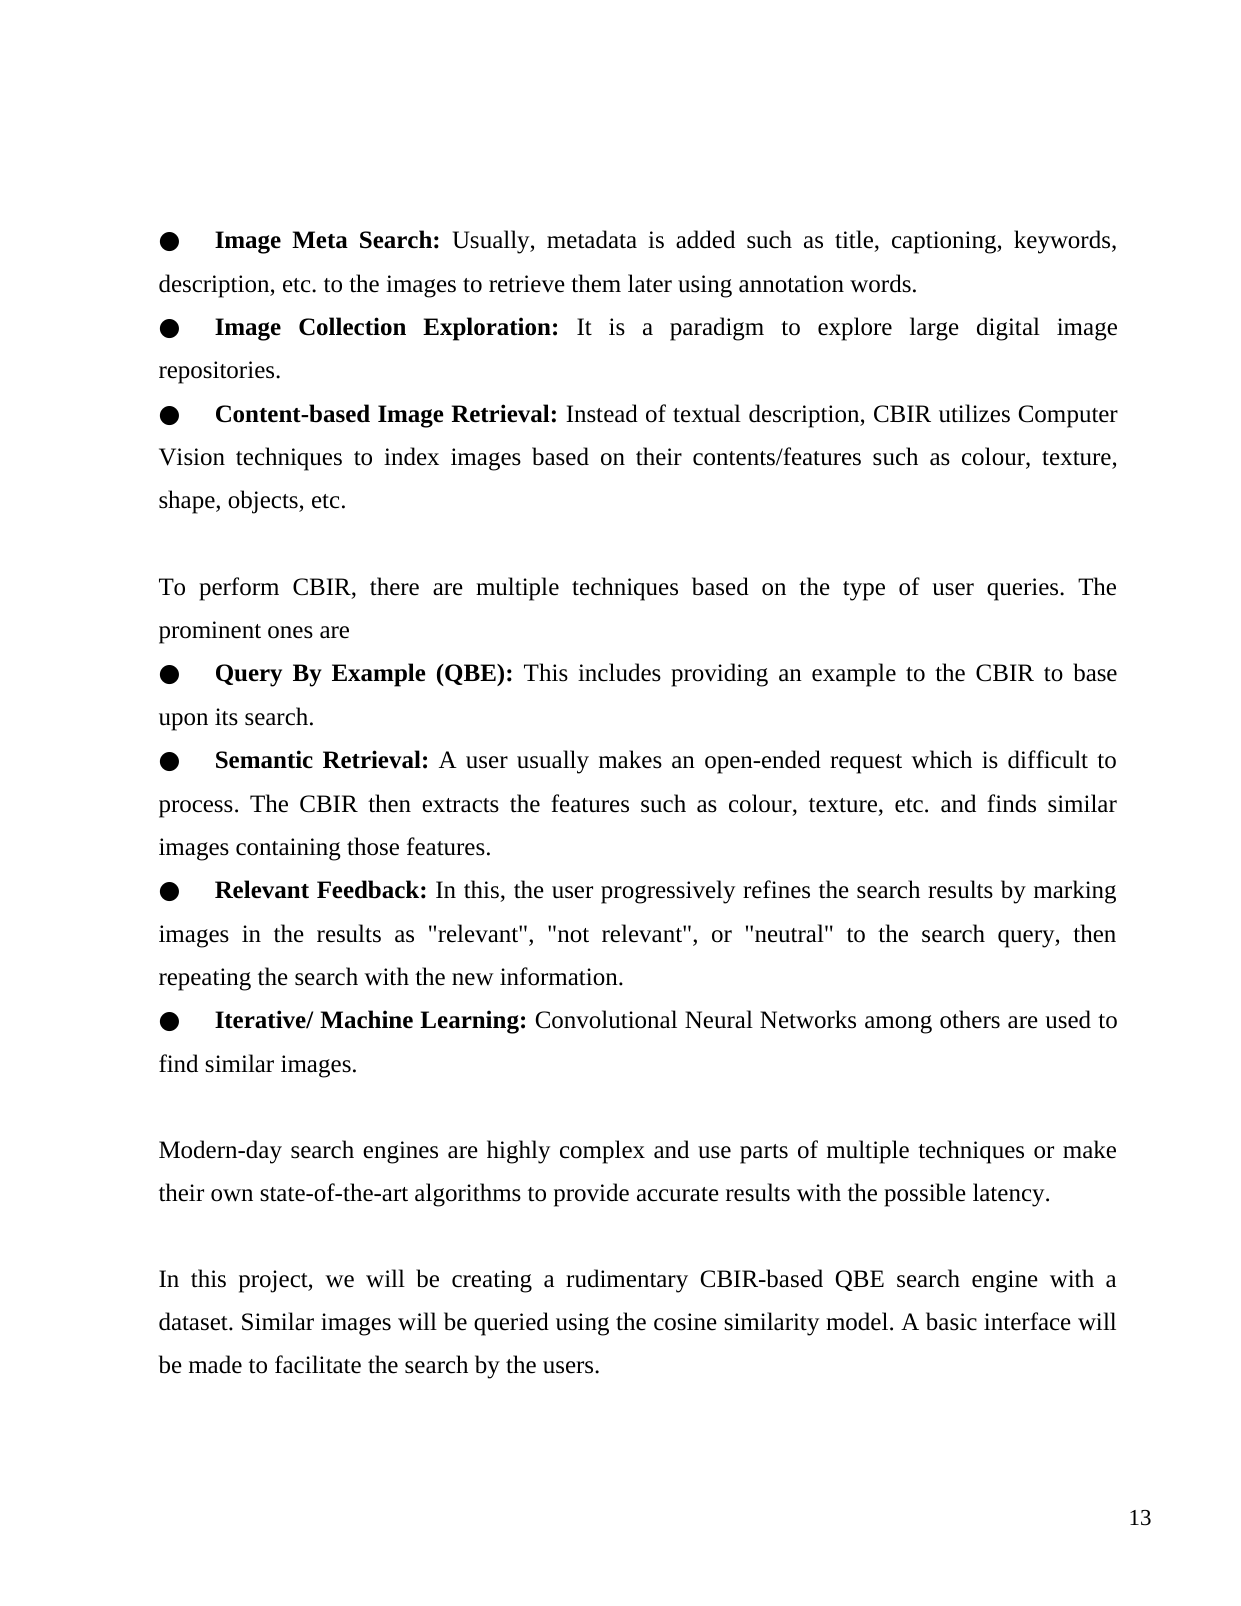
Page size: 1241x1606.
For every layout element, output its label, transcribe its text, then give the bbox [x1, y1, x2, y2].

list Iterative/ Machine Learning: Convolutional Neural Networks among others are used to find similar images. [158, 1005, 1118, 1077]
list Semantic Retrieval: A user usually makes an open-ended request which is difficult to process. The CBIR then extracts the features such as colour, texture, etc. and finds similar images containing those features. [158, 745, 1118, 861]
list Image Meta Search: Usually, metadata is added such as title, captioning, keywords, description, etc. to the images to retrieve them later using annotation words. [158, 225, 1118, 297]
list Image Collection Exploration: It is a paradigm to explore large digital image repositories. [158, 312, 1118, 384]
text In this project, we will be creating a rudimentary CBIR-based QBE search engine with a dataset. Similar images will be queried using the cosine similarity model. A basic interface will be made to facilitate the search by the users. [158, 1264, 1118, 1379]
list Query By Example (QBE): This includes providing an example to the CBIR to base upon its search. [158, 658, 1118, 731]
text Modern-day search engines are highly complex and use parts of multiple techniques or make their own state-of-the-art algorithms to provide accurate results with the possible latency. [158, 1135, 1118, 1207]
list Content-based Image Retrieval: Instead of textual description, CBIR utilizes Computer Vision techniques to index images based on their contents/features such as colour, texture, shape, objects, etc. [158, 399, 1118, 514]
text To perform CBIR, there are multiple techniques based on the type of user queries. The prominent ones are [158, 572, 1118, 644]
list Relevant Feedback: In this, the user progressively refines the search results by marking images in the results as "relevant", "not relevant", or "neutral" to the search query, then repeating the search with the new information. [158, 875, 1118, 991]
